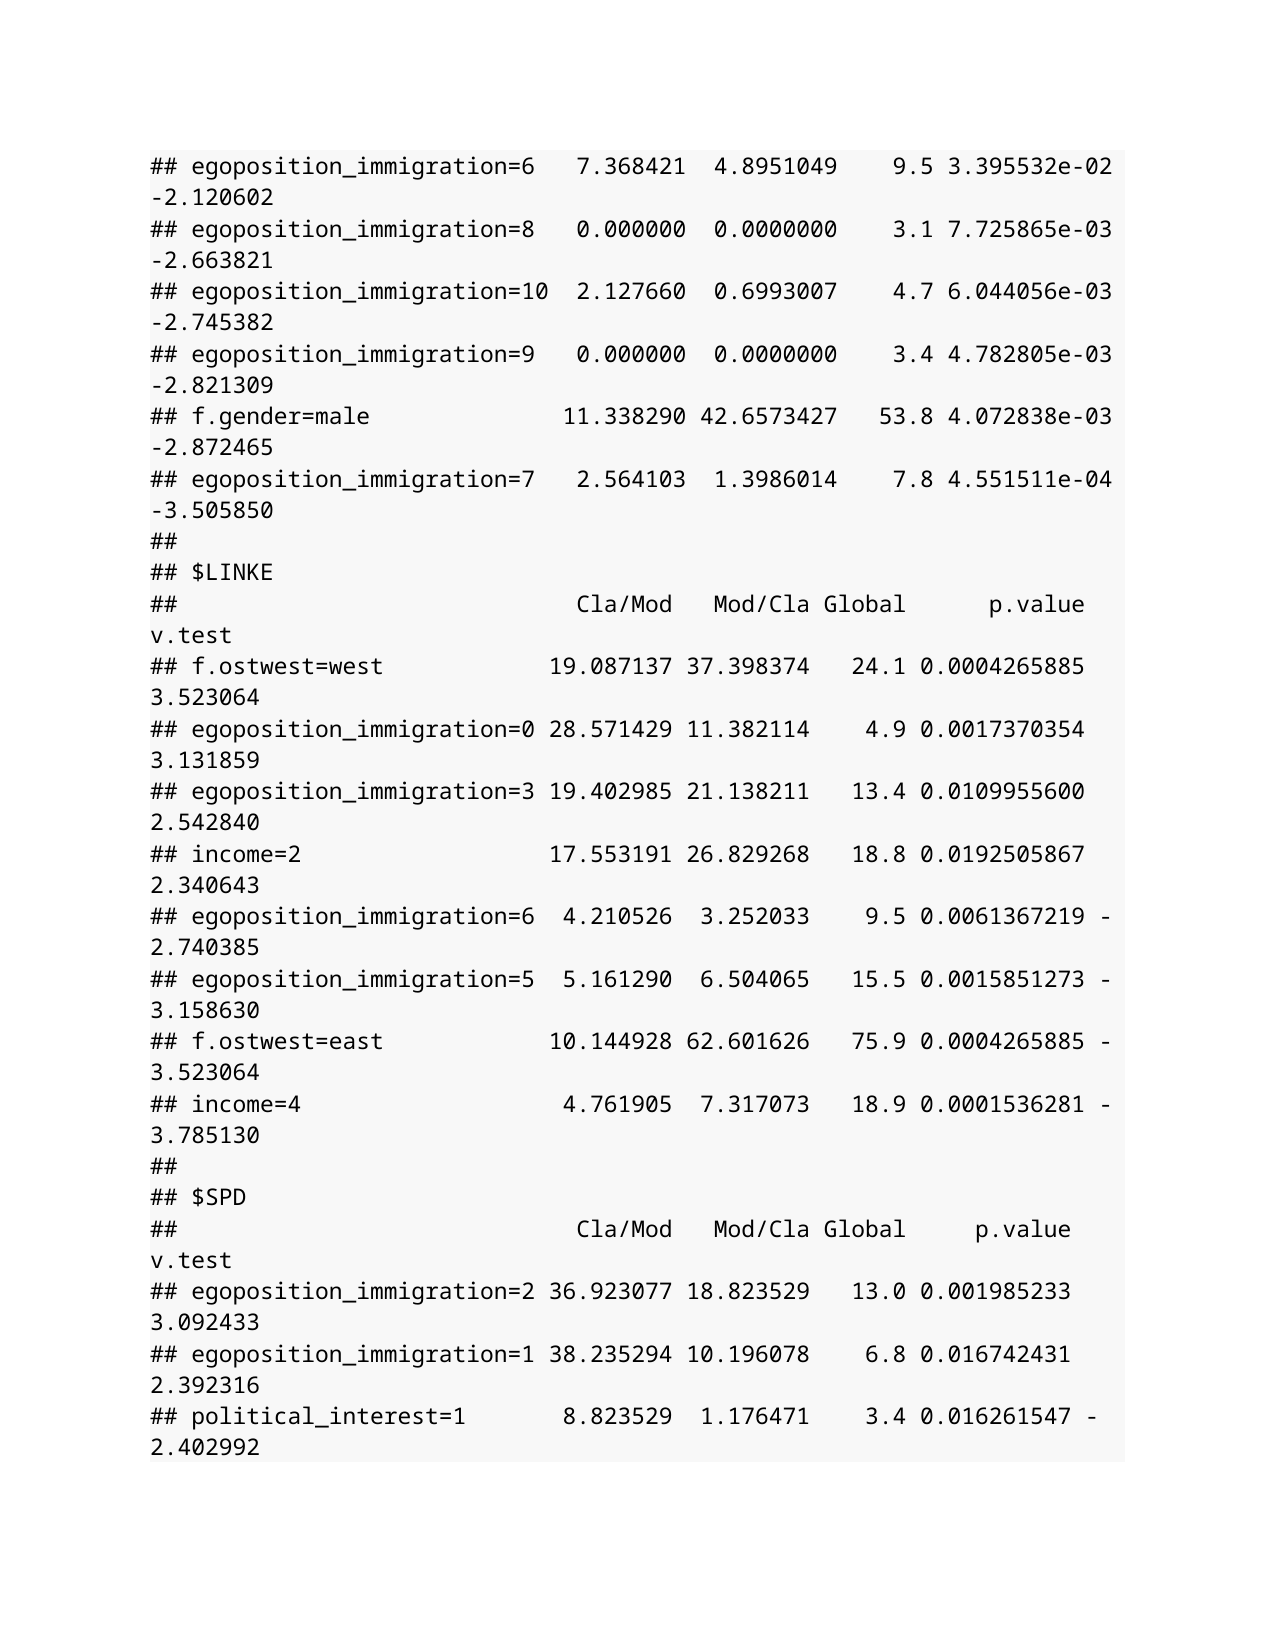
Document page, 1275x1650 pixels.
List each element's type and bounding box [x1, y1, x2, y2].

text [150, 150, 1125, 1462]
